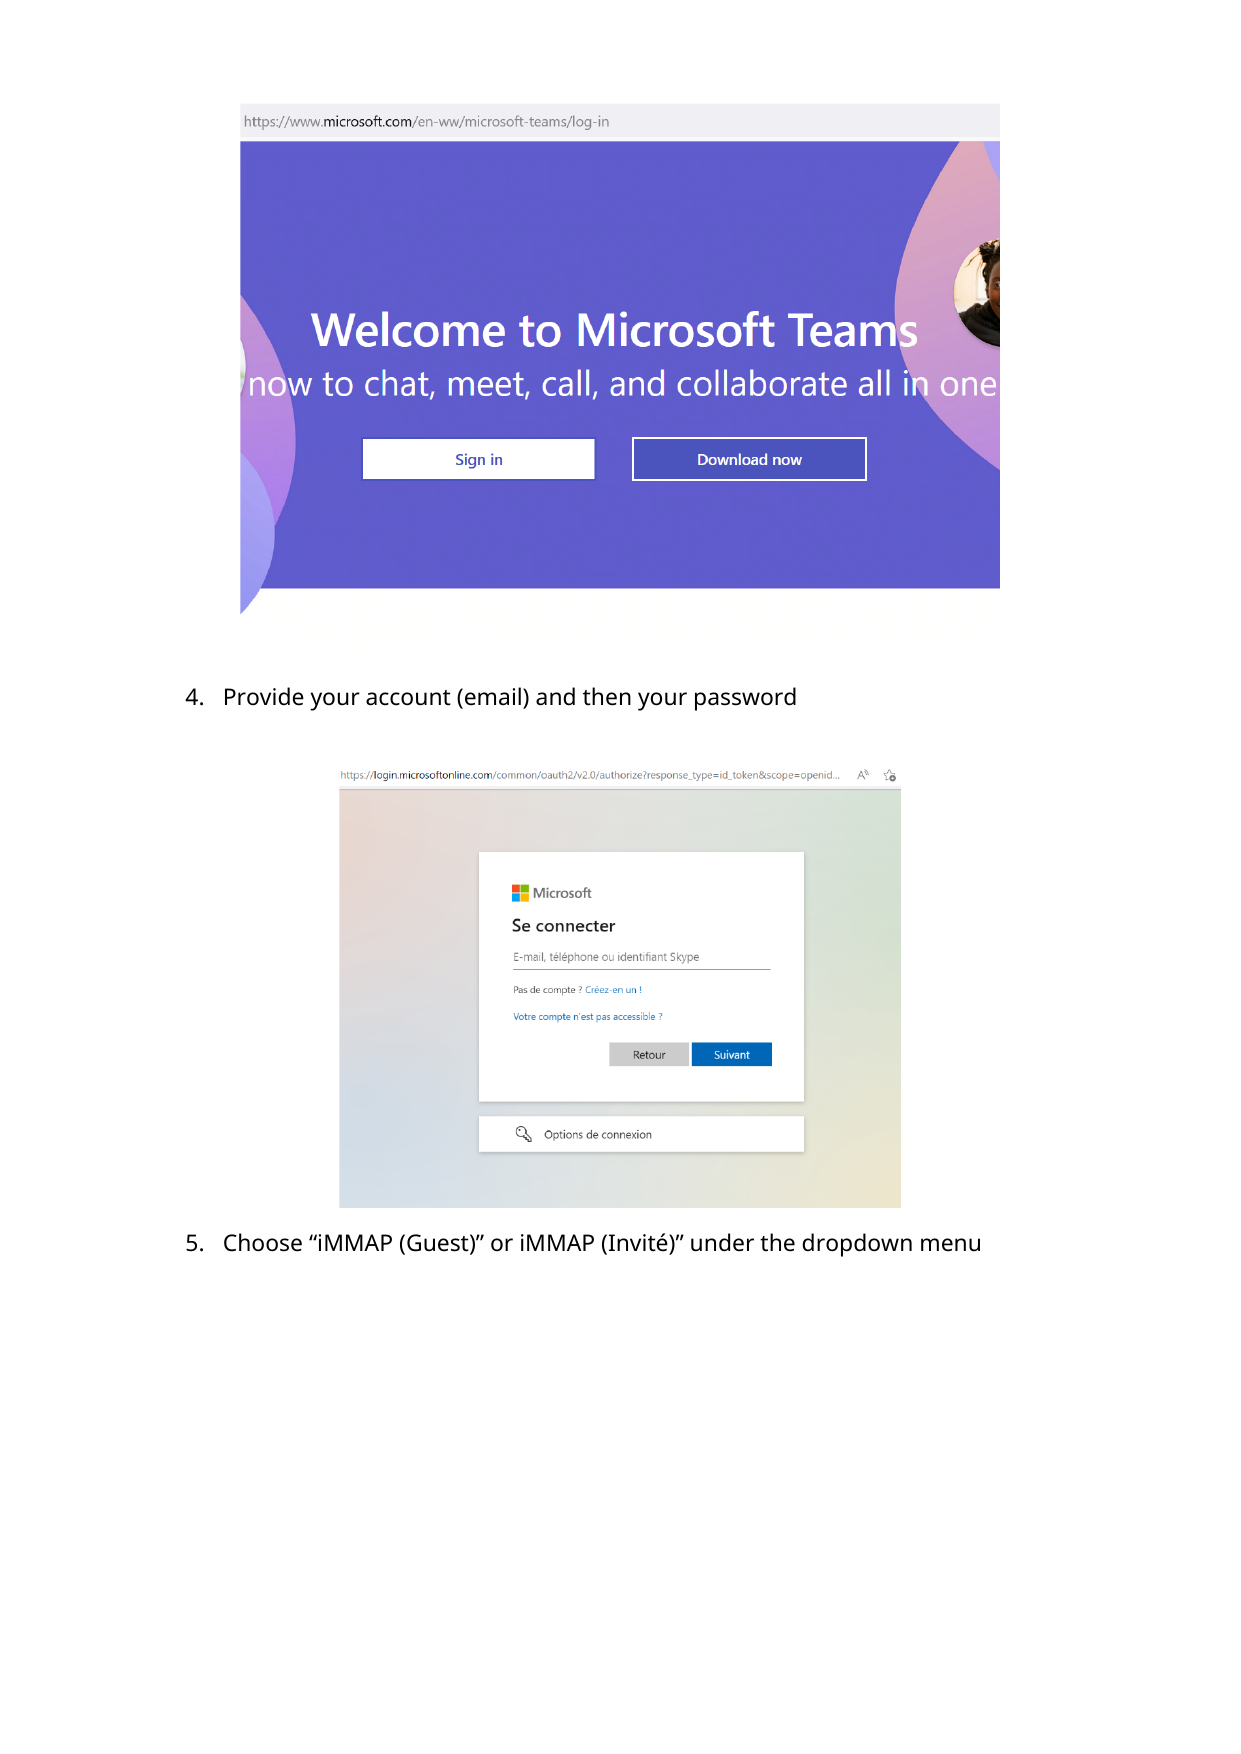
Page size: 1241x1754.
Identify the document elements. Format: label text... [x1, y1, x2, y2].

list Provide your account (email) and then your password [185, 681, 1093, 712]
picture [339, 765, 901, 1208]
list Choose “iMMAP (Guest)” or iMMAP (Invité)” under the dropdown menu [185, 1227, 1093, 1258]
picture [240, 103, 1000, 662]
